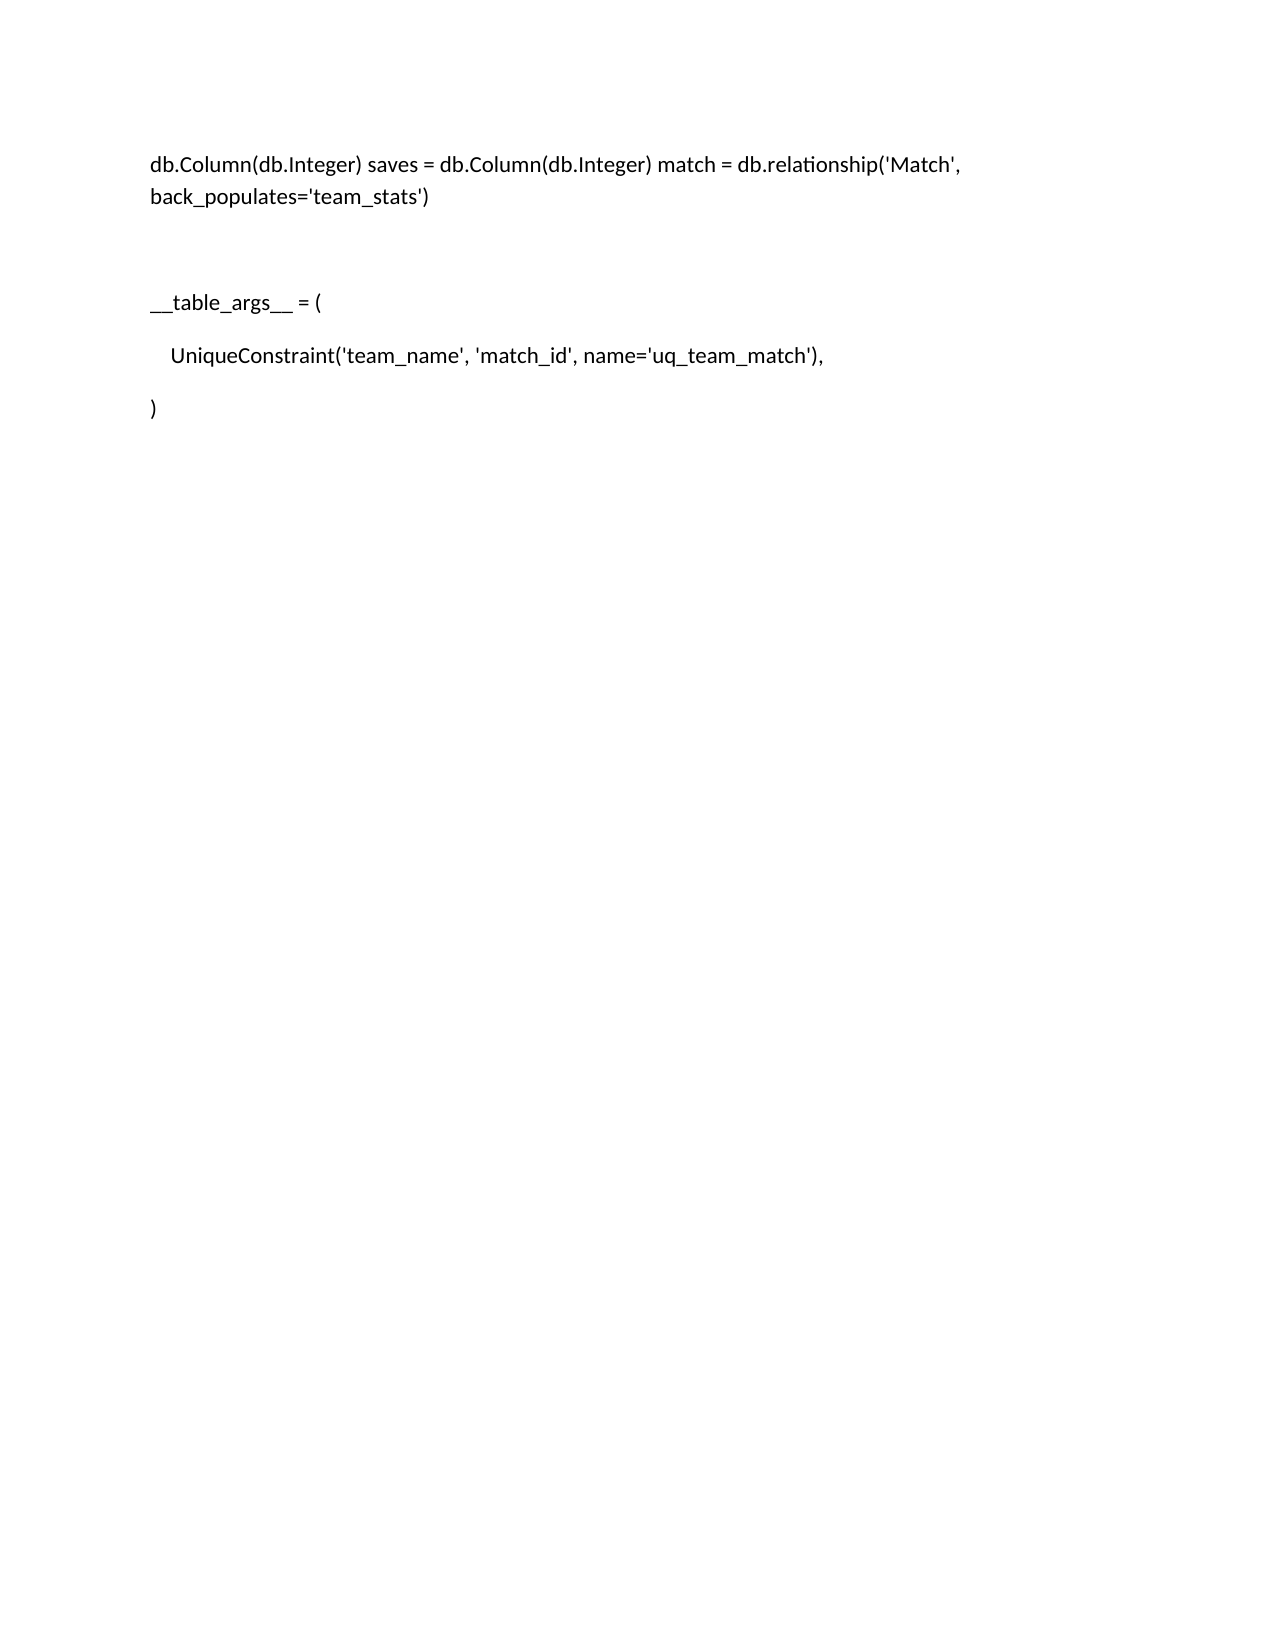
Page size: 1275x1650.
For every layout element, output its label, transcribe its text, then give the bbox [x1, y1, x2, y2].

text ) [150, 394, 1125, 422]
text __table_args__ = ( [150, 288, 1125, 316]
text UniqueConstraint('team_name', 'match_id', name='uq_team_match'), [150, 341, 1125, 369]
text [150, 150, 1125, 210]
